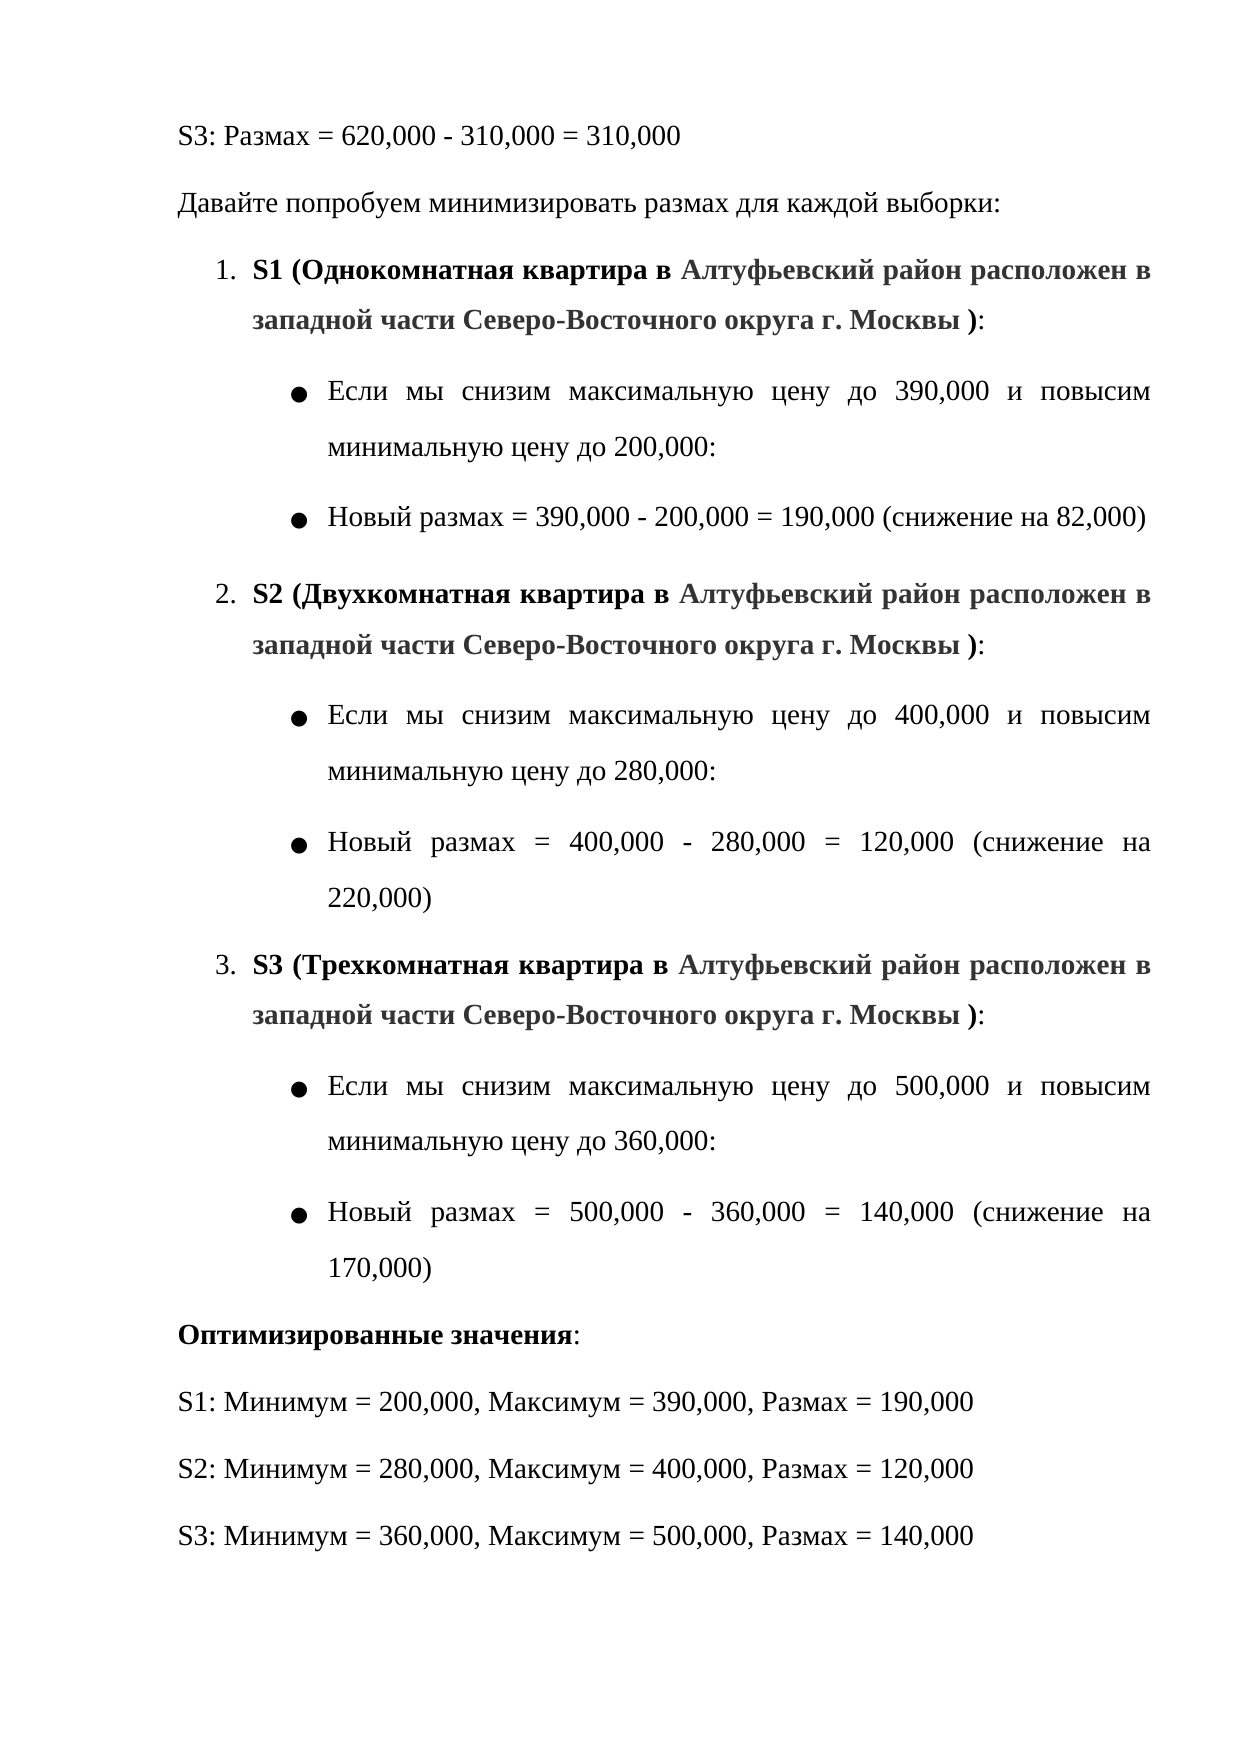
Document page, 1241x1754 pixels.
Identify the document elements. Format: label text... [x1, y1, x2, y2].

text Оптимизированные значения: [177, 1317, 1152, 1351]
list Новый размах = 390,000 - 200,000 = 190,000 (снижение на 82,000) [290, 496, 1152, 538]
list Новый размах = 500,000 - 360,000 = 140,000 (снижение на 170,000) [290, 1191, 1152, 1283]
list Если мы снизим максимальную цену до 390,000 и повысим минимальную цену до 200,000: [290, 369, 1152, 462]
text S2: Минимум = 280,000, Максимум = 400,000, Размах = 120,000 [177, 1451, 1152, 1484]
list Новый размах = 400,000 - 280,000 = 120,000 (снижение на 220,000) [290, 820, 1152, 913]
list S2 (Двухкомнатная квартира в Алтуфьевский район расположен в западной части Северо-Восточного округа г. Москвы ): [215, 577, 1152, 660]
list S3 (Трехкомнатная квартира в Алтуфьевский район расположен в западной части Северо-Восточного округа г. Москвы ): [215, 947, 1152, 1031]
list Если мы снизим максимальную цену до 500,000 и повысим минимальную цену до 360,000: [290, 1064, 1152, 1157]
text S3: Размах = 620,000 - 310,000 = 310,000 [177, 118, 1152, 152]
text S1: Минимум = 200,000, Максимум = 390,000, Размах = 190,000 [177, 1384, 1152, 1417]
text Давайте попробуем минимизировать размах для каждой выборки: [177, 185, 1152, 219]
list S1 (Однокомнатная квартира в Алтуфьевский район расположен в западной части Северо-Восточного округа г. Москвы ): [215, 252, 1152, 336]
text S3: Минимум = 360,000, Максимум = 500,000, Размах = 140,000 [177, 1518, 1152, 1551]
list Если мы снизим максимальную цену до 400,000 и повысим минимальную цену до 280,000: [290, 694, 1152, 787]
